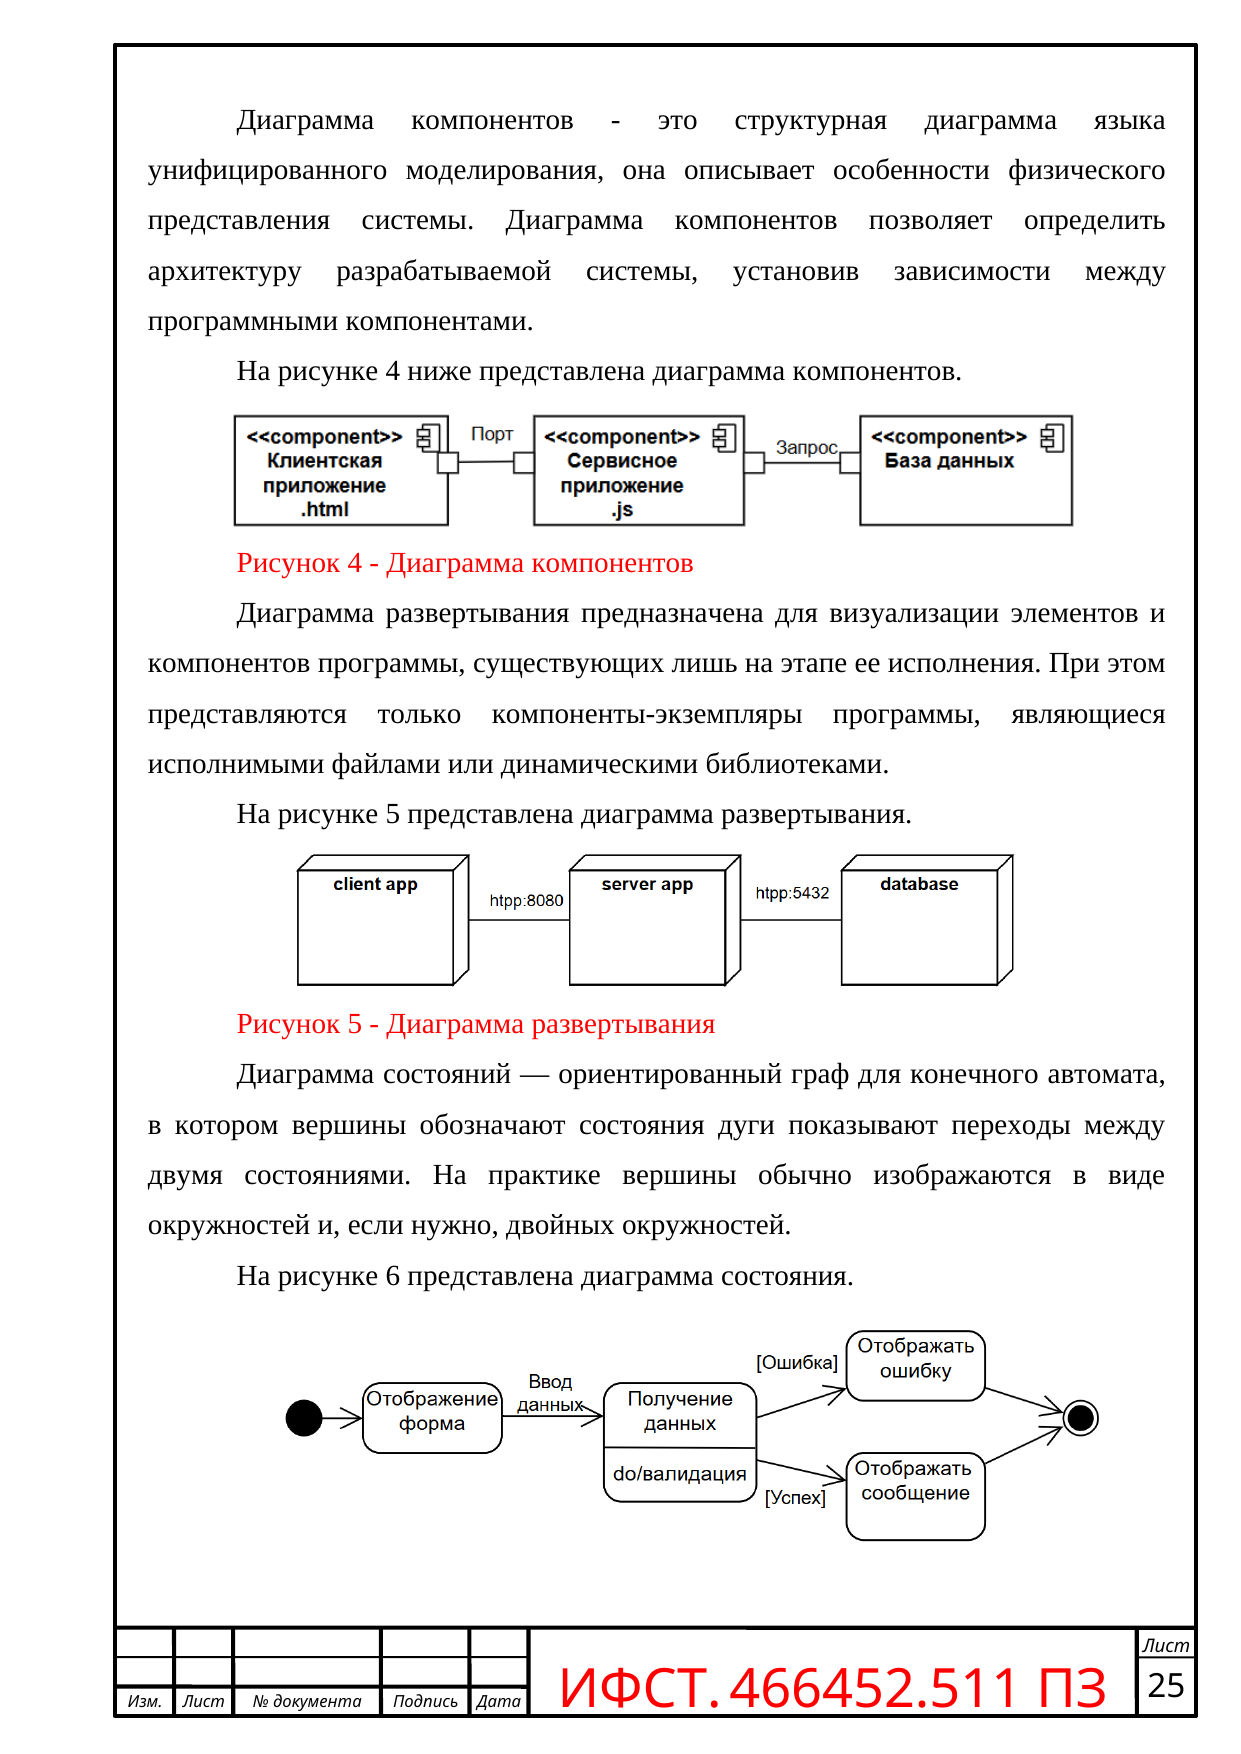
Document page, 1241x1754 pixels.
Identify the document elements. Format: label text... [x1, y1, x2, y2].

list На рисунке 5 представлена диаграмма развертывания. [148, 796, 1167, 830]
list На рисунке 6 представлена диаграмма состояния. [148, 1258, 1167, 1291]
list Рисунок 4 - Диаграмма компонентов [148, 545, 1167, 578]
text Диаграмма развертывания предназначена для визуализации элементов и компонентов программы, существующих лишь на этапе ее исполнения. При этом представляются только компоненты-экземпляры программы, являющиеся исполнимыми файлами или динамическими библиотеками. [148, 595, 1167, 780]
picture [258, 1308, 1145, 1549]
picture [227, 403, 1087, 531]
list Рисунок 5 - Диаграмма развертывания [148, 1006, 1167, 1040]
list На рисунке 4 ниже представлена диаграмма компонентов. [148, 353, 1167, 387]
picture [293, 846, 1021, 993]
list Диаграмма состояний — ориентированный граф для конечного автомата, в котором вершины обозначают состояния дуги показывают переходы между двумя состояниями. На практике вершины обычно изображаются в виде окружностей и, если нужно, двойных окружностей. [148, 1056, 1167, 1241]
list Диаграмма компонентов - это структурная диаграмма языка унифицированного моделирования, она описывает особенности физического представления системы. Диаграмма компонентов позволяет определить архитектуру разрабатываемой системы, установив зависимости между программными компонентами. [148, 102, 1167, 337]
